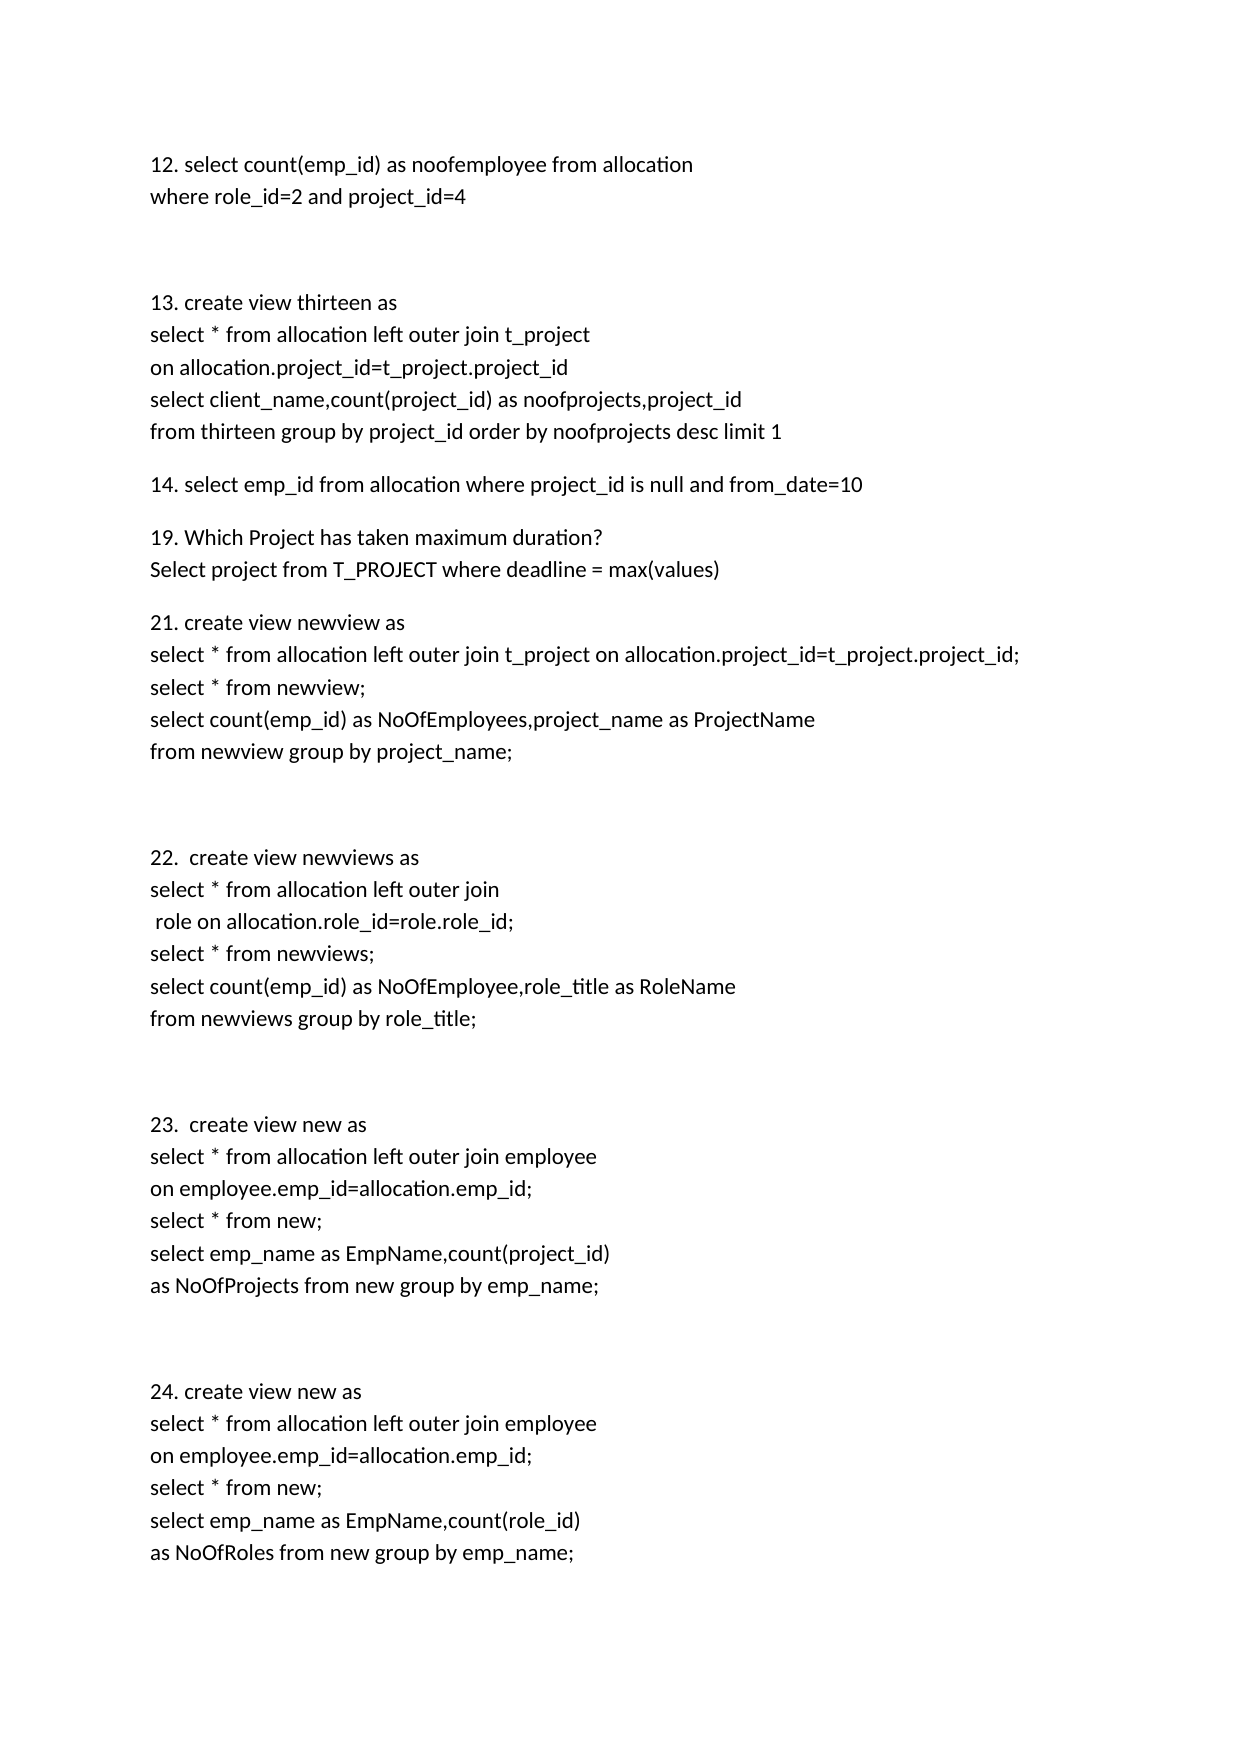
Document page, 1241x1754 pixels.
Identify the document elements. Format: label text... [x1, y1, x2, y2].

text 22. create view newviews as select * from allocation left outer join role on allocation.role_id=role.role_id; select * from newviews; select count(emp_id) as NoOfEmployee,role_title as RoleName from newviews group by role_title; [150, 843, 1090, 1032]
text 12. select count(emp_id) as noofemployee from allocation where role_id=2 and project_id=4 [150, 150, 1090, 210]
text 19. Which Project has taken maximum duration? Select project from T_PROJECT where deadline = max(values) [150, 523, 1090, 583]
text 13. create view thirteen as select * from allocation left outer join t_project on allocation.project_id=t_project.project_id select client_name,count(project_id) as noofprojects,project_id from thirteen group by project_id order by noofprojects desc limit 1 [150, 288, 1090, 445]
text 21. create view newview as select * from allocation left outer join t_project on allocation.project_id=t_project.project_id; select * from newview; select count(emp_id) as NoOfEmployees,project_name as ProjectName from newview group by project_name; [150, 608, 1090, 765]
text 23. create view new as select * from allocation left outer join employee on employee.emp_id=allocation.emp_id; select * from new; select emp_name as EmpName,count(project_id) as NoOfProjects from new group by emp_name; [150, 1110, 1090, 1299]
text 14. select emp_id from allocation where project_id is null and from_date=10 [150, 470, 1090, 498]
text 24. create view new as select * from allocation left outer join employee on employee.emp_id=allocation.emp_id; select * from new; select emp_name as EmpName,count(role_id) as NoOfRoles from new group by emp_name; [150, 1377, 1090, 1566]
